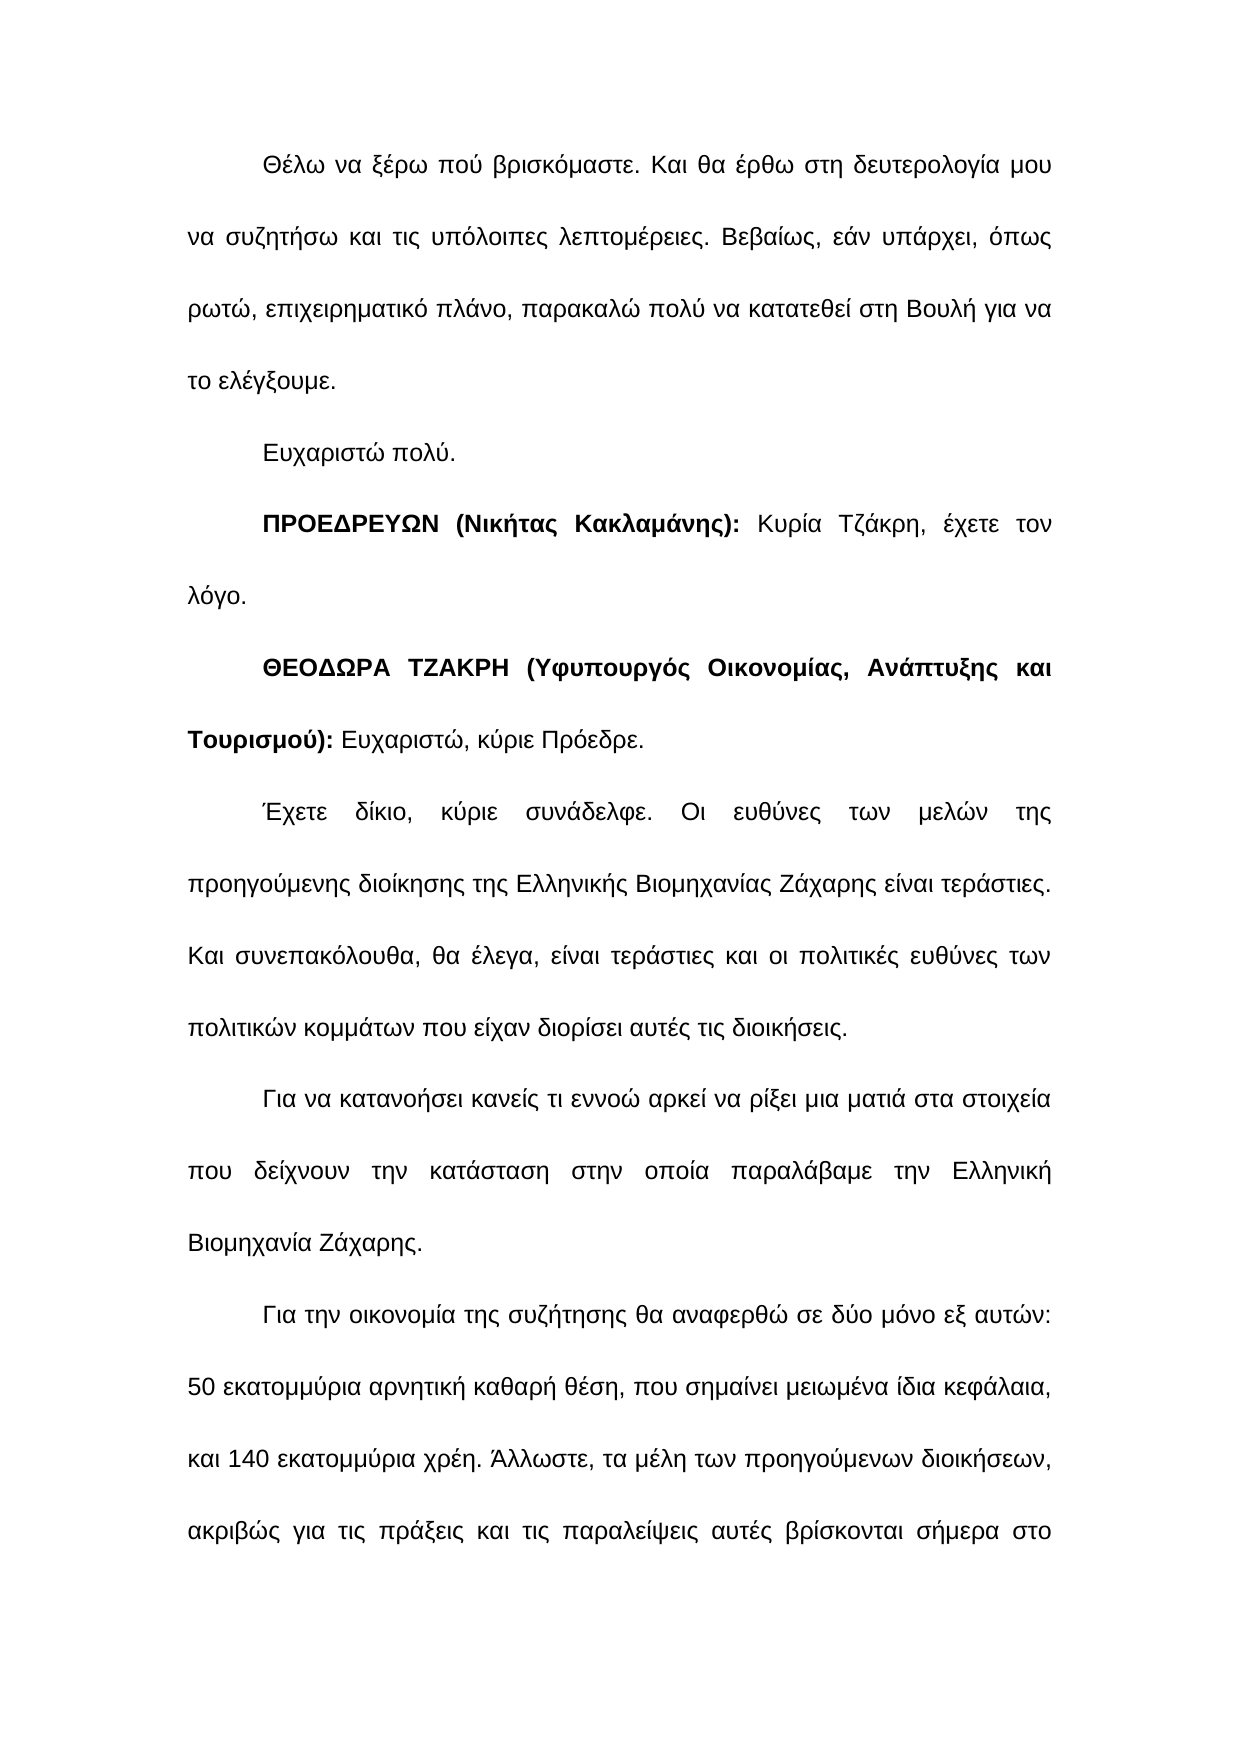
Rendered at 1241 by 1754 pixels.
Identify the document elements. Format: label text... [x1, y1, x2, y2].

text Έχετε δίκιο, κύριε συνάδελφε. Οι ευθύνες των μελών της προηγούμενης διοίκησης της Ελληνικής Βιομηχανίας Ζάχαρης είναι τεράστιες. Και συνεπακόλουθα, θα έλεγα, είναι τεράστιες και οι πολιτικές ευθύνες των πολιτικών κομμάτων που είχαν διορίσει αυτές τις διοικήσεις. [187, 797, 1053, 1041]
text ΘΕΟΔΩΡΑ ΤΖΑΚΡΗ (Υφυπουργός Οικονομίας, Ανάπτυξης και Τουρισμού): Ευχαριστώ, κύριε Πρόεδρε. [187, 653, 1053, 754]
text ΠΡΟΕΔΡΕΥΩΝ (Νικήτας Κακλαμάνης): Κυρία Τζάκρη, έχετε τον λόγο. [187, 509, 1053, 610]
text Θέλω να ξέρω πού βρισκόμαστε. Και θα έρθω στη δευτερολογία μου να συζητήσω και τις υπόλοιπες λεπτομέρειες. Βεβαίως, εάν υπάρχει, όπως ρωτώ, επιχειρηματικό πλάνο, παρακαλώ πολύ να κατατεθεί στη Βουλή για να το ελέγξουμε. [187, 150, 1053, 394]
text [187, 1300, 1053, 1544]
text Για να κατανοήσει κανείς τι εννοώ αρκεί να ρίξει μια ματιά στα στοιχεία που δείχνουν την κατάσταση στην οποία παραλάβαμε την Ελληνική Βιομηχανία Ζάχαρης. [187, 1084, 1053, 1257]
text Ευχαριστώ πολύ. [187, 437, 1053, 466]
